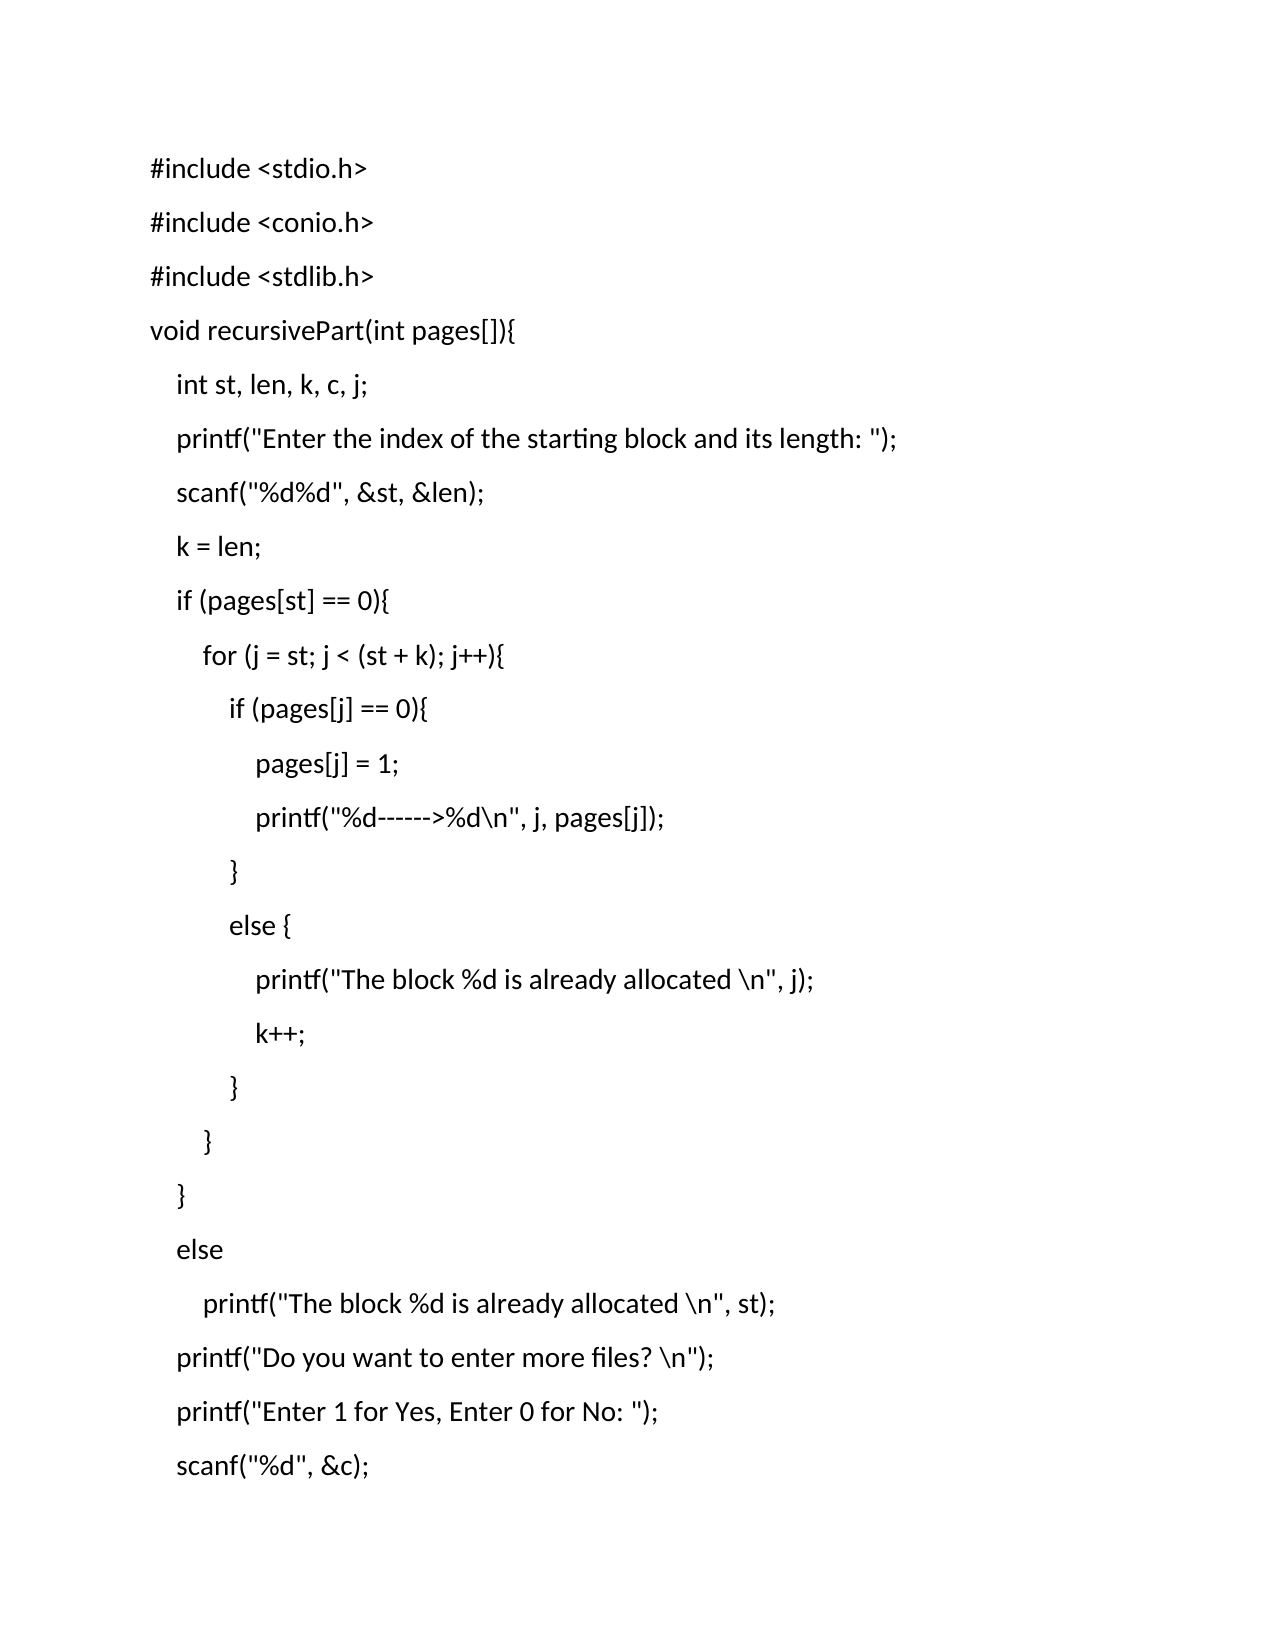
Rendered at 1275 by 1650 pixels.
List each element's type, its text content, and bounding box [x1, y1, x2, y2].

text #include <stdio.h> [150, 150, 1125, 186]
text #include <stdlib.h> [150, 258, 1125, 294]
text k++; [150, 1015, 1125, 1051]
text if (pages[st] == 0){ [150, 582, 1125, 618]
text void recursivePart(int pages[]){ [150, 312, 1125, 348]
text scanf("%d%d", &st, &len); [150, 474, 1125, 510]
text printf("The block %d is already allocated \n", st); [150, 1285, 1125, 1321]
text printf("Enter the index of the starting block and its length: "); [150, 420, 1125, 456]
text } [150, 1123, 1125, 1159]
text pages[j] = 1; [150, 745, 1125, 780]
text } [150, 1177, 1125, 1213]
text printf("%d------>%d\n", j, pages[j]); [150, 799, 1125, 834]
text #include <conio.h> [150, 204, 1125, 240]
text scanf("%d", &c); [150, 1447, 1125, 1483]
text } [150, 1069, 1125, 1105]
text printf("Enter 1 for Yes, Enter 0 for No: "); [150, 1393, 1125, 1429]
text if (pages[j] == 0){ [150, 691, 1125, 726]
text printf("The block %d is already allocated \n", j); [150, 961, 1125, 997]
text k = len; [150, 528, 1125, 564]
text int st, len, k, c, j; [150, 366, 1125, 402]
text printf("Do you want to enter more files? \n"); [150, 1339, 1125, 1375]
text else [150, 1231, 1125, 1267]
text for (j = st; j < (st + k); j++){ [150, 637, 1125, 672]
text } [150, 853, 1125, 888]
text else { [150, 907, 1125, 942]
